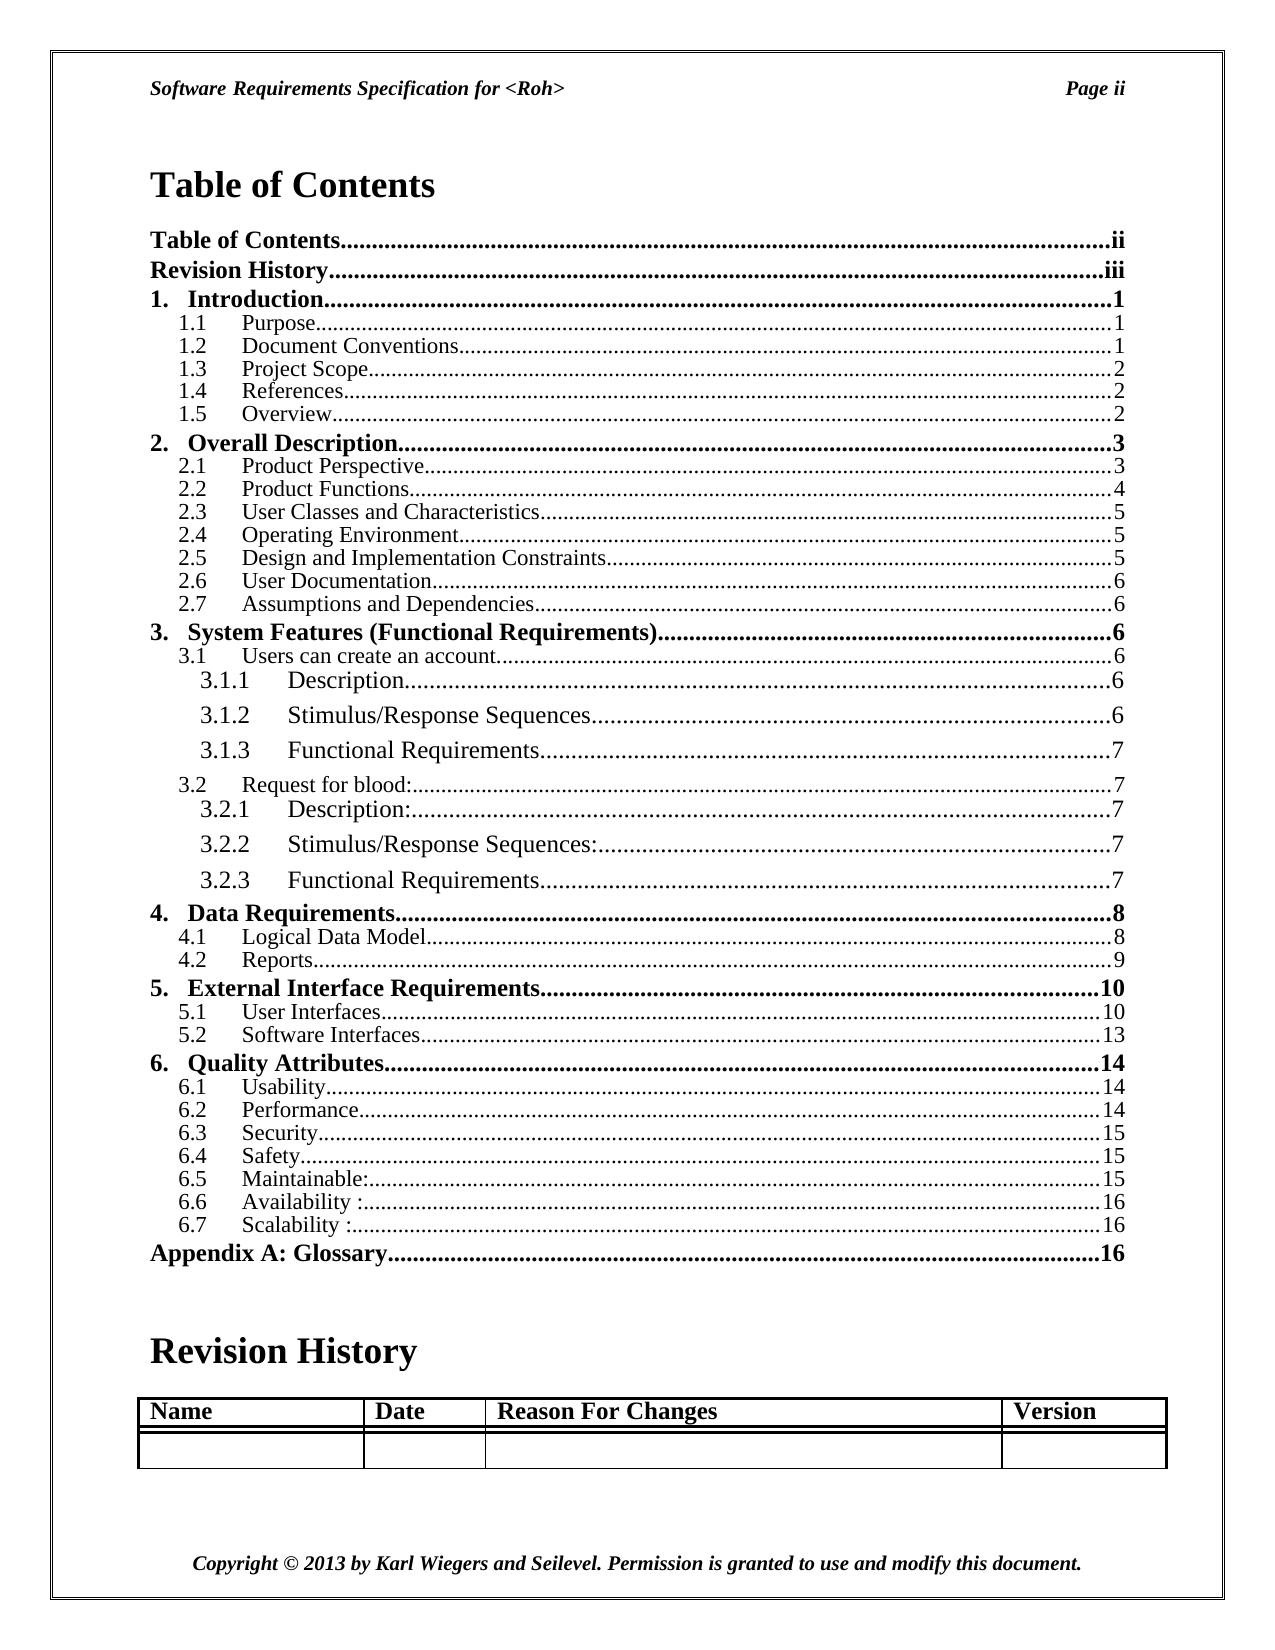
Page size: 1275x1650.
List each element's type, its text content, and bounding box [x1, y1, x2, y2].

text 3.2.2 Stimulus/Response Sequences: 7 [200, 833, 1125, 858]
text 2.3 User Classes and Characteristics 5 [178, 501, 1125, 524]
table_cell [486, 1434, 1001, 1467]
text 6.5 Maintainable: 15 [178, 1168, 1125, 1191]
text 6.3 Security 15 [178, 1122, 1125, 1145]
text 3.1.3 Functional Requirements 7 [200, 739, 1125, 764]
text Table of Contents [150, 162, 1125, 206]
text 3.1.1 Description 6 [200, 668, 1125, 693]
text 6.2 Performance 14 [178, 1099, 1125, 1122]
text 2. Overall Description 3 [150, 433, 1125, 456]
text 2.6 User Documentation 6 [178, 570, 1125, 593]
text 3. System Features (Functional Requirements) 6 [150, 622, 1125, 645]
text 2.7 Assumptions and Dependencies 6 [178, 593, 1125, 616]
table_header Reason For Changes [486, 1400, 1001, 1425]
text 4.1 Logical Data Model 8 [178, 926, 1125, 949]
text 2.5 Design and Implementation Constraints 5 [178, 547, 1125, 570]
text 2.1 Product Perspective 3 [178, 456, 1125, 478]
text Table of Contents ii [150, 231, 1125, 253]
text 5.2 Software Interfaces 13 [178, 1024, 1125, 1047]
text 5. External Interface Requirements 10 [150, 978, 1125, 1001]
text 1.4 References 2 [178, 381, 1125, 403]
text Appendix A: Glossary 16 [150, 1243, 1125, 1266]
text 4. Data Requirements 8 [150, 903, 1125, 926]
text 1. Introduction 1 [150, 289, 1125, 312]
table_header Name [140, 1400, 363, 1425]
table_cell [365, 1434, 485, 1467]
text 6.4 Safety 15 [178, 1145, 1125, 1168]
text 5.1 User Interfaces 10 [178, 1001, 1125, 1024]
table_cell [1003, 1434, 1165, 1467]
text 3.2 Request for blood: 7 [178, 774, 1125, 797]
text 2.4 Operating Environment 5 [178, 524, 1125, 547]
table_cell [140, 1434, 363, 1467]
text 6.6 Availability : 16 [178, 1191, 1125, 1214]
text 1.1 Purpose 1 [178, 312, 1125, 335]
text Revision History [150, 1328, 1125, 1372]
text Revision History iii [150, 260, 1125, 283]
table_header Version [1003, 1400, 1165, 1425]
text 1.2 Document Conventions 1 [178, 335, 1125, 358]
text 6.1 Usability 14 [178, 1076, 1125, 1099]
text 3.1 Users can create an account. 6 [178, 645, 1125, 668]
text 1.3 Project Scope 2 [178, 358, 1125, 381]
table_header Date [365, 1400, 485, 1425]
text 3.1.2 Stimulus/Response Sequences 6 [200, 703, 1125, 728]
text 6.7 Scalability : 16 [178, 1214, 1125, 1237]
text 1.5 Overview 2 [178, 403, 1125, 426]
text 3.2.1 Description: 7 [200, 797, 1125, 822]
text 3.2.3 Functional Requirements 7 [200, 868, 1125, 893]
text 2.2 Product Functions 4 [178, 478, 1125, 501]
text 4.2 Reports 9 [178, 949, 1125, 972]
text 6. Quality Attributes 14 [150, 1053, 1125, 1076]
